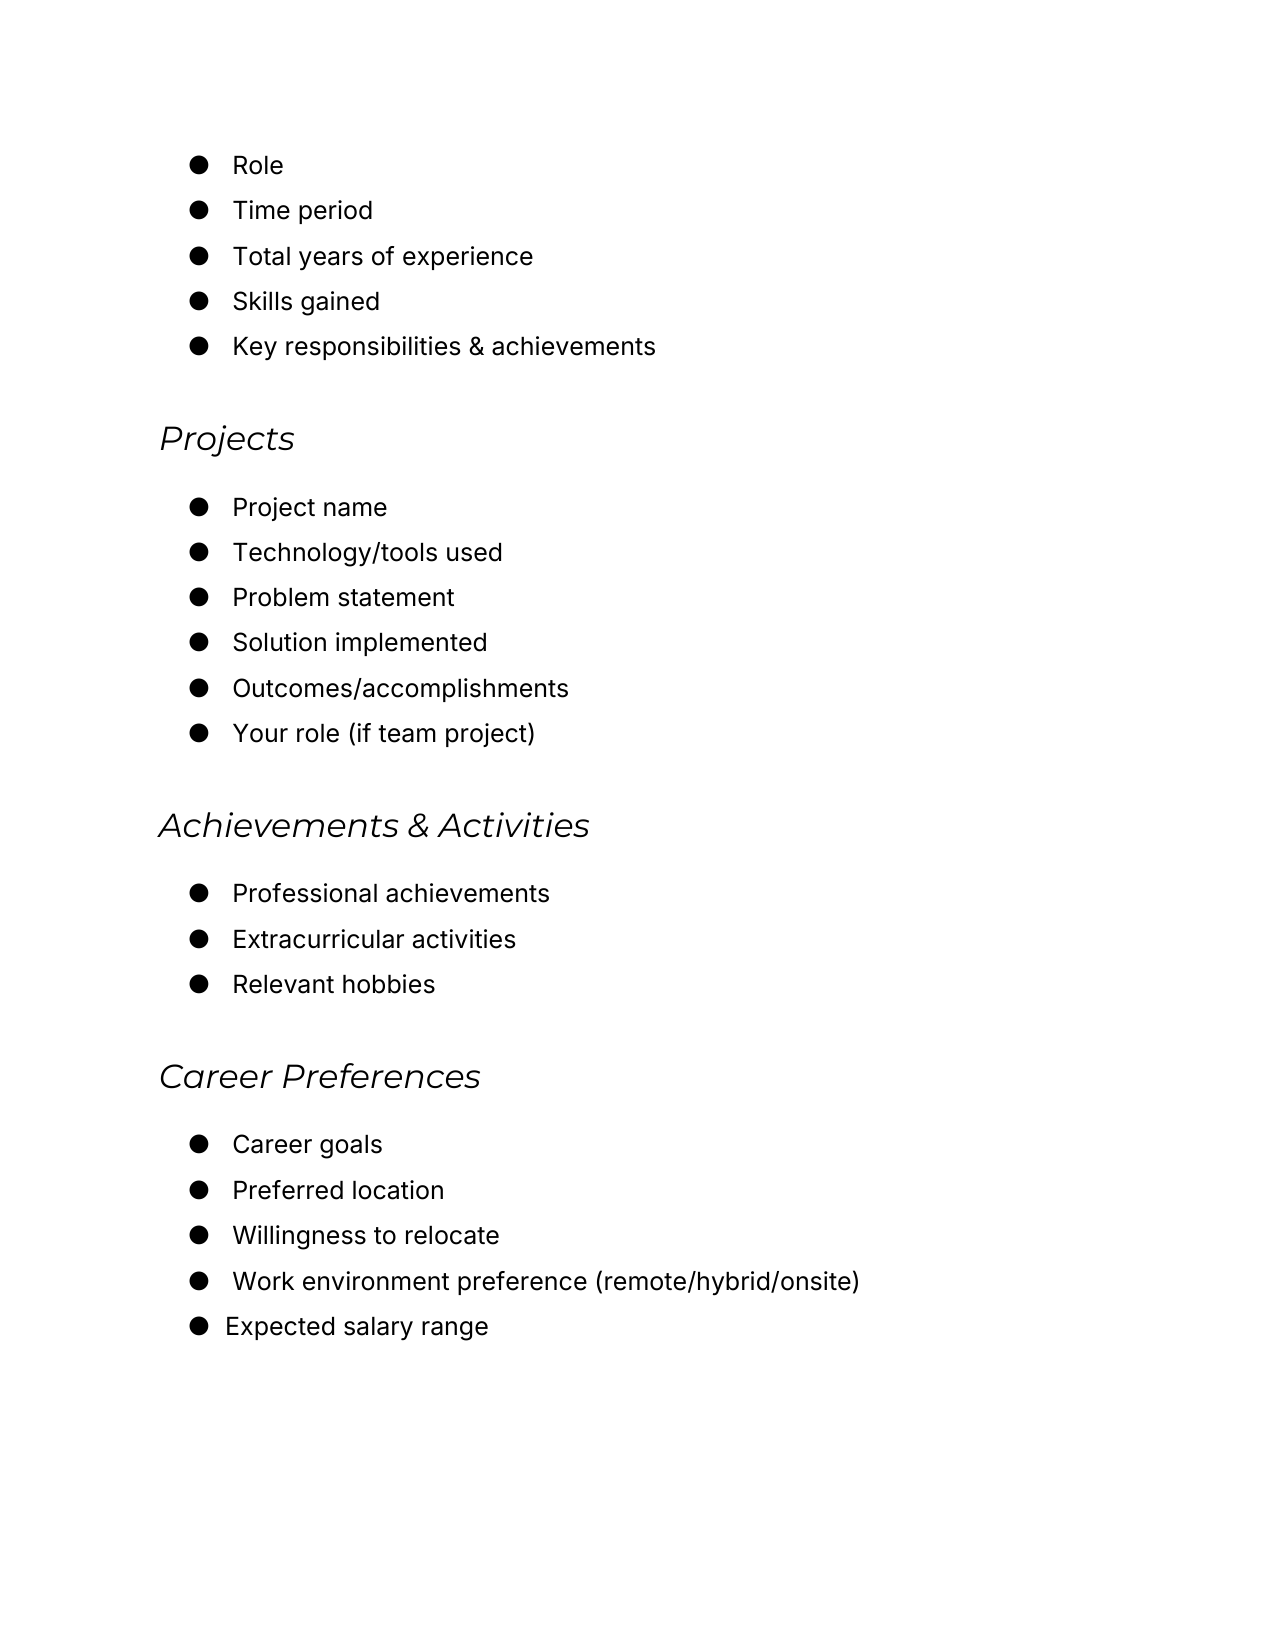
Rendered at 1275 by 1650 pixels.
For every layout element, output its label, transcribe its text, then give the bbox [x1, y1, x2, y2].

list Skills gained [187, 286, 1125, 316]
list Preferred location [187, 1175, 1125, 1205]
subtitle Projects [150, 418, 1125, 459]
list Willingness to relocate [187, 1220, 1125, 1251]
subtitle Career Preferences [150, 1056, 1125, 1097]
list Career goals [187, 1130, 1125, 1160]
list Professional achievements [187, 879, 1125, 909]
list Work environment preference (remote/hybrid/onsite) [187, 1266, 1125, 1296]
list Total years of experience [187, 241, 1125, 271]
list Outcomes/accomplishments [187, 673, 1125, 703]
list Role [187, 150, 1125, 180]
list Relevant hobbies [187, 969, 1125, 999]
list Key responsibilities & achievements [187, 331, 1125, 361]
list Project name [187, 492, 1125, 522]
list Time period [187, 195, 1125, 226]
subtitle Achievements & Activities [150, 805, 1125, 846]
list Expected salary range [187, 1311, 1125, 1341]
list Solution implemented [187, 628, 1125, 658]
list Extracurricular activities [187, 924, 1125, 954]
list Problem statement [187, 582, 1125, 612]
list Technology/tools used [187, 537, 1125, 567]
list Your role (if team project) [187, 718, 1125, 748]
